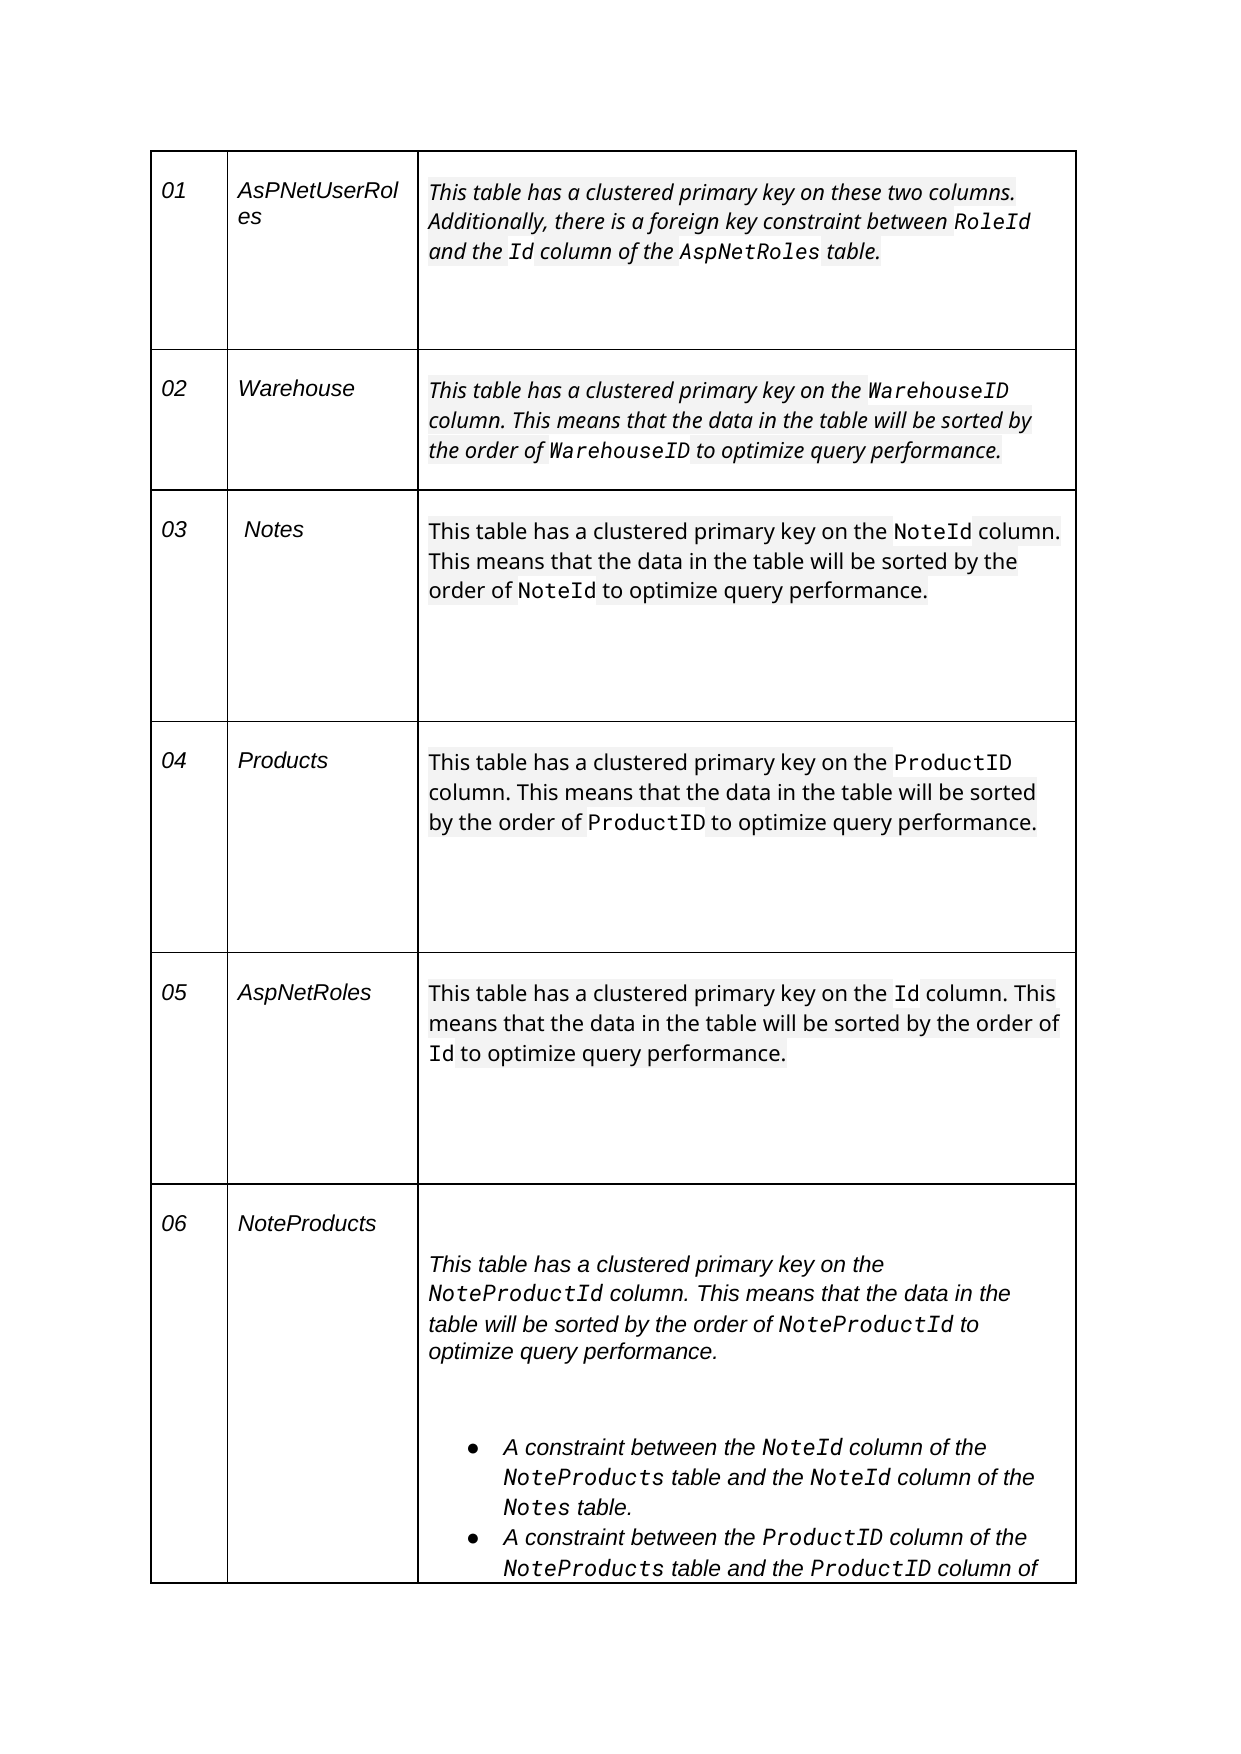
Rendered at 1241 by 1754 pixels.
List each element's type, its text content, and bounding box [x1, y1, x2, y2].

table_cell 03 [152, 491, 227, 721]
table_cell AsPNetUserRoles [228, 152, 417, 348]
table_cell Products [228, 722, 417, 952]
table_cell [419, 1185, 1075, 1582]
table_cell This table has a clustered primary key on the NoteId column. This means that the data in the table will be sorted by the order of NoteId to optimize query performance. [419, 491, 1075, 721]
table_cell 04 [152, 722, 227, 952]
table_cell 06 [152, 1185, 227, 1582]
table_cell AspNetRoles [228, 953, 417, 1183]
table_cell This table has a clustered primary key on these two columns. Additionally, there is a foreign key constraint between RoleId and the Id column of the AspNetRoles table. [419, 152, 1075, 348]
table_cell Warehouse [228, 350, 417, 489]
table_cell NoteProducts [228, 1185, 417, 1582]
table_cell This table has a clustered primary key on the Id column. This means that the data in the table will be sorted by the order of Id to optimize query performance. [419, 953, 1075, 1183]
table_cell 05 [152, 953, 227, 1183]
table_cell This table has a clustered primary key on the WarehouseID column. This means that the data in the table will be sorted by the order of WarehouseID to optimize query performance. [419, 350, 1075, 489]
table_cell 02 [152, 350, 227, 489]
table_cell Notes [228, 491, 417, 721]
table_cell This table has a clustered primary key on the ProductID column. This means that the data in the table will be sorted by the order of ProductID to optimize query performance. [419, 722, 1075, 952]
table_cell 01 [152, 152, 227, 348]
